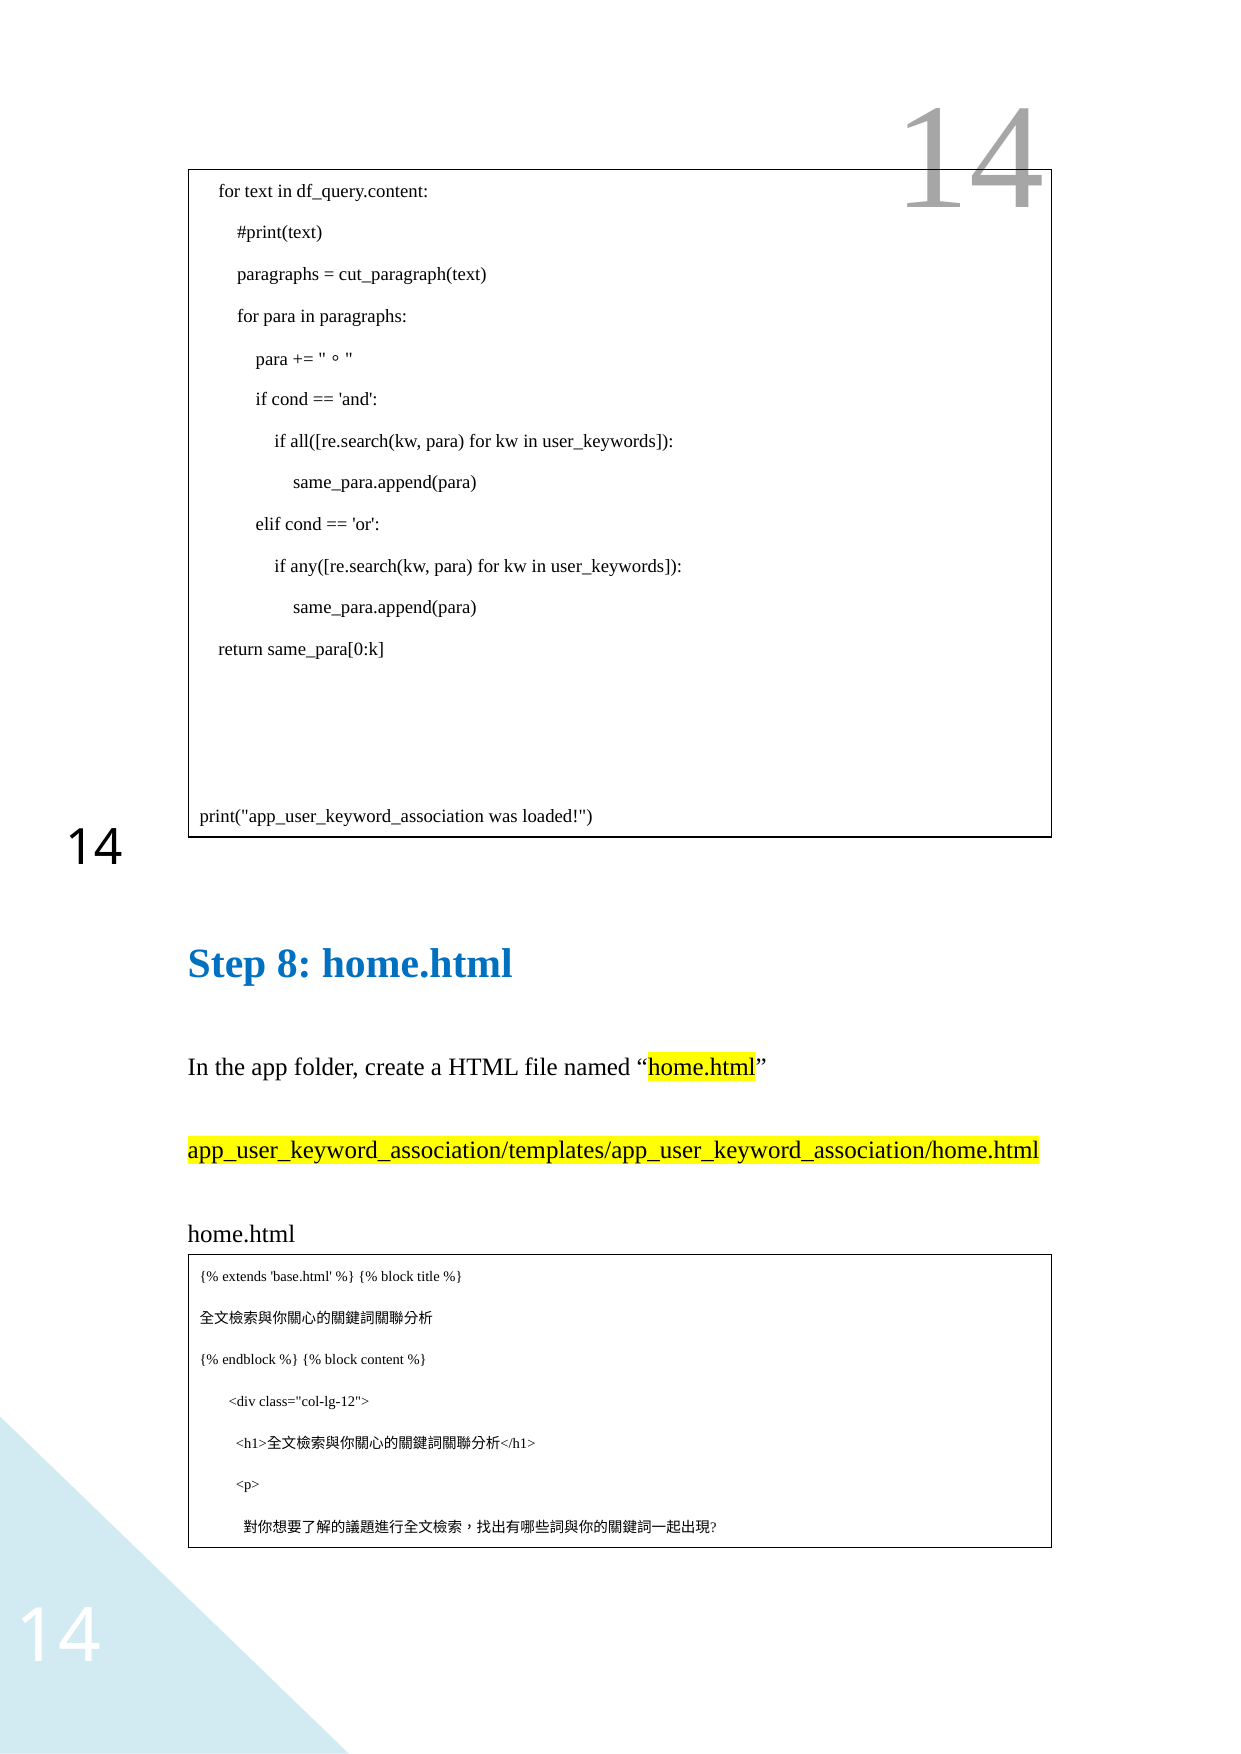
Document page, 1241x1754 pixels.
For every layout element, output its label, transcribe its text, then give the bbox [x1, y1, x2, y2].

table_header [189, 1255, 1051, 1547]
text Step 8: home.html [187, 921, 1053, 1004]
text home.html [187, 1212, 1053, 1254]
text In the app folder, create a HTML file named “home.html” [187, 1046, 1053, 1087]
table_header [189, 170, 1051, 836]
text app_user_keyword_association/templates/app_user_keyword_association/home.html [187, 1129, 1053, 1171]
